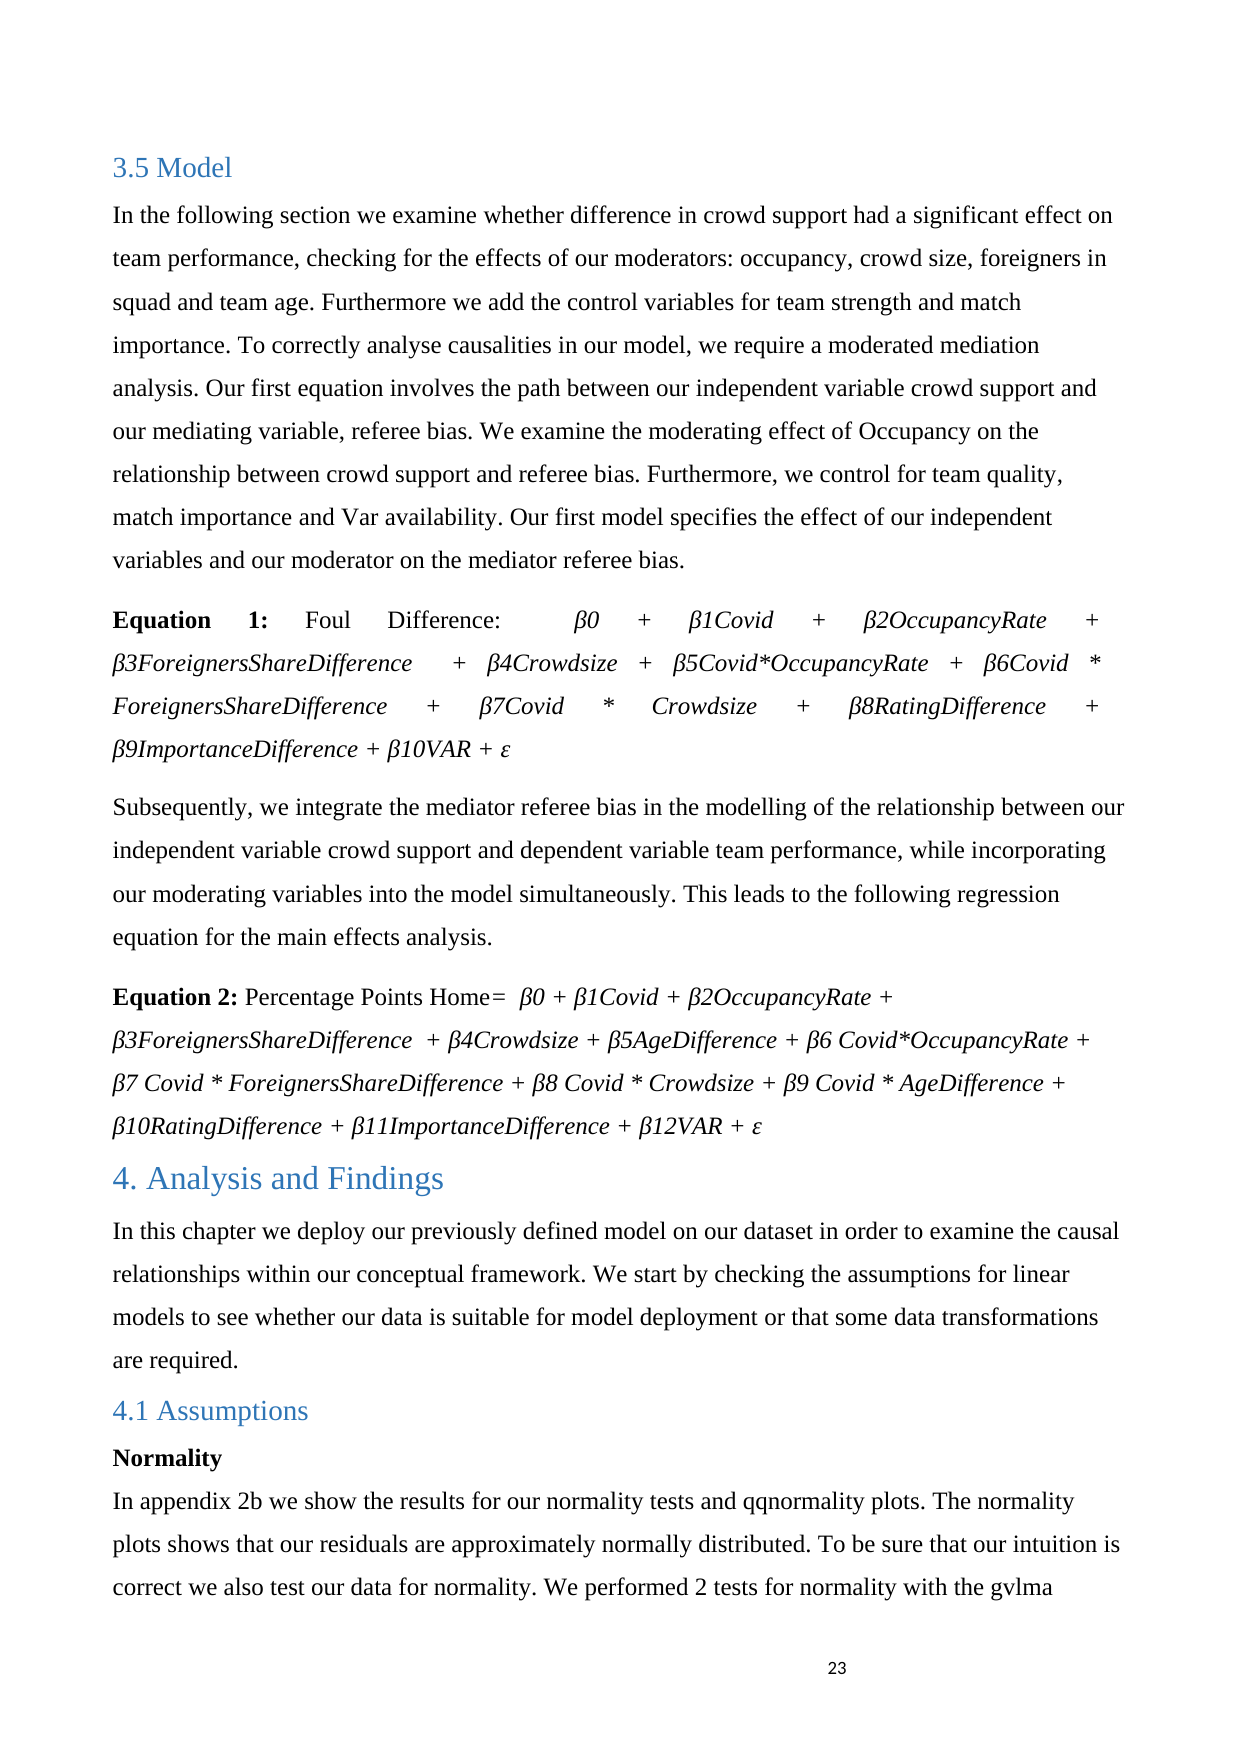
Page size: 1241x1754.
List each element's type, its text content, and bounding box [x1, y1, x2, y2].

text In this chapter we deploy our previously defined model on our dataset in order to examine the causal relationships within our conceptual framework. We start by checking the assumptions for linear models to see whether our data is suitable for model deployment or that some data transformations are required. [112, 1216, 1128, 1374]
text In the following section we examine whether difference in crowd support had a significant effect on team performance, checking for the effects of our moderators: occupancy, crowd size, foreigners in squad and team age. Furthermore we add the control variables for team strength and match importance. To correctly analyse causalities in our model, we require a moderated mediation analysis. Our first equation involves the path between our independent variable crowd support and our mediating variable, referee bias. We examine the moderating effect of Occupancy on the relationship between crowd support and referee bias. Furthermore, we control for team quality, match importance and Var availability. Our first model specifies the effect of our independent variables and our moderator on the mediator referee bias. [112, 200, 1128, 574]
subtitle 4.1 Assumptions [112, 1393, 1128, 1426]
text Subsequently, we integrate the mediator referee bias in the modelling of the relationship between our independent variable crowd support and dependent variable team performance, while incorporating our moderating variables into the model simultaneously. This leads to the following regression equation for the main effects analysis. [112, 792, 1128, 951]
subtitle Analysis and Findings [112, 1158, 1128, 1197]
text Equation 1: Foul Difference: β0 + β1Covid + β2OccupancyRate + β3ForeignersShareDifference + β4Crowdsize + β5Covid*OccupancyRate + β6Covid * ForeignersShareDifference + β7Covid * Crowdsize + β8RatingDifference + β9ImportanceDifference + β10VAR + ɛ [112, 605, 1103, 763]
subtitle 3.5 Model [112, 150, 1128, 183]
text Equation 2: Percentage Points Home= β0 + β1Covid + β2OccupancyRate + β3ForeignersShareDifference + β4Crowdsize + β5AgeDifference + β6 Covid*OccupancyRate + β7 Covid * ForeignersShareDifference + β8 Covid * Crowdsize + β9 Covid * AgeDifference + β10RatingDifference + β11ImportanceDifference + β12VAR + ɛ [112, 982, 1114, 1140]
text Normality [112, 1443, 1128, 1472]
